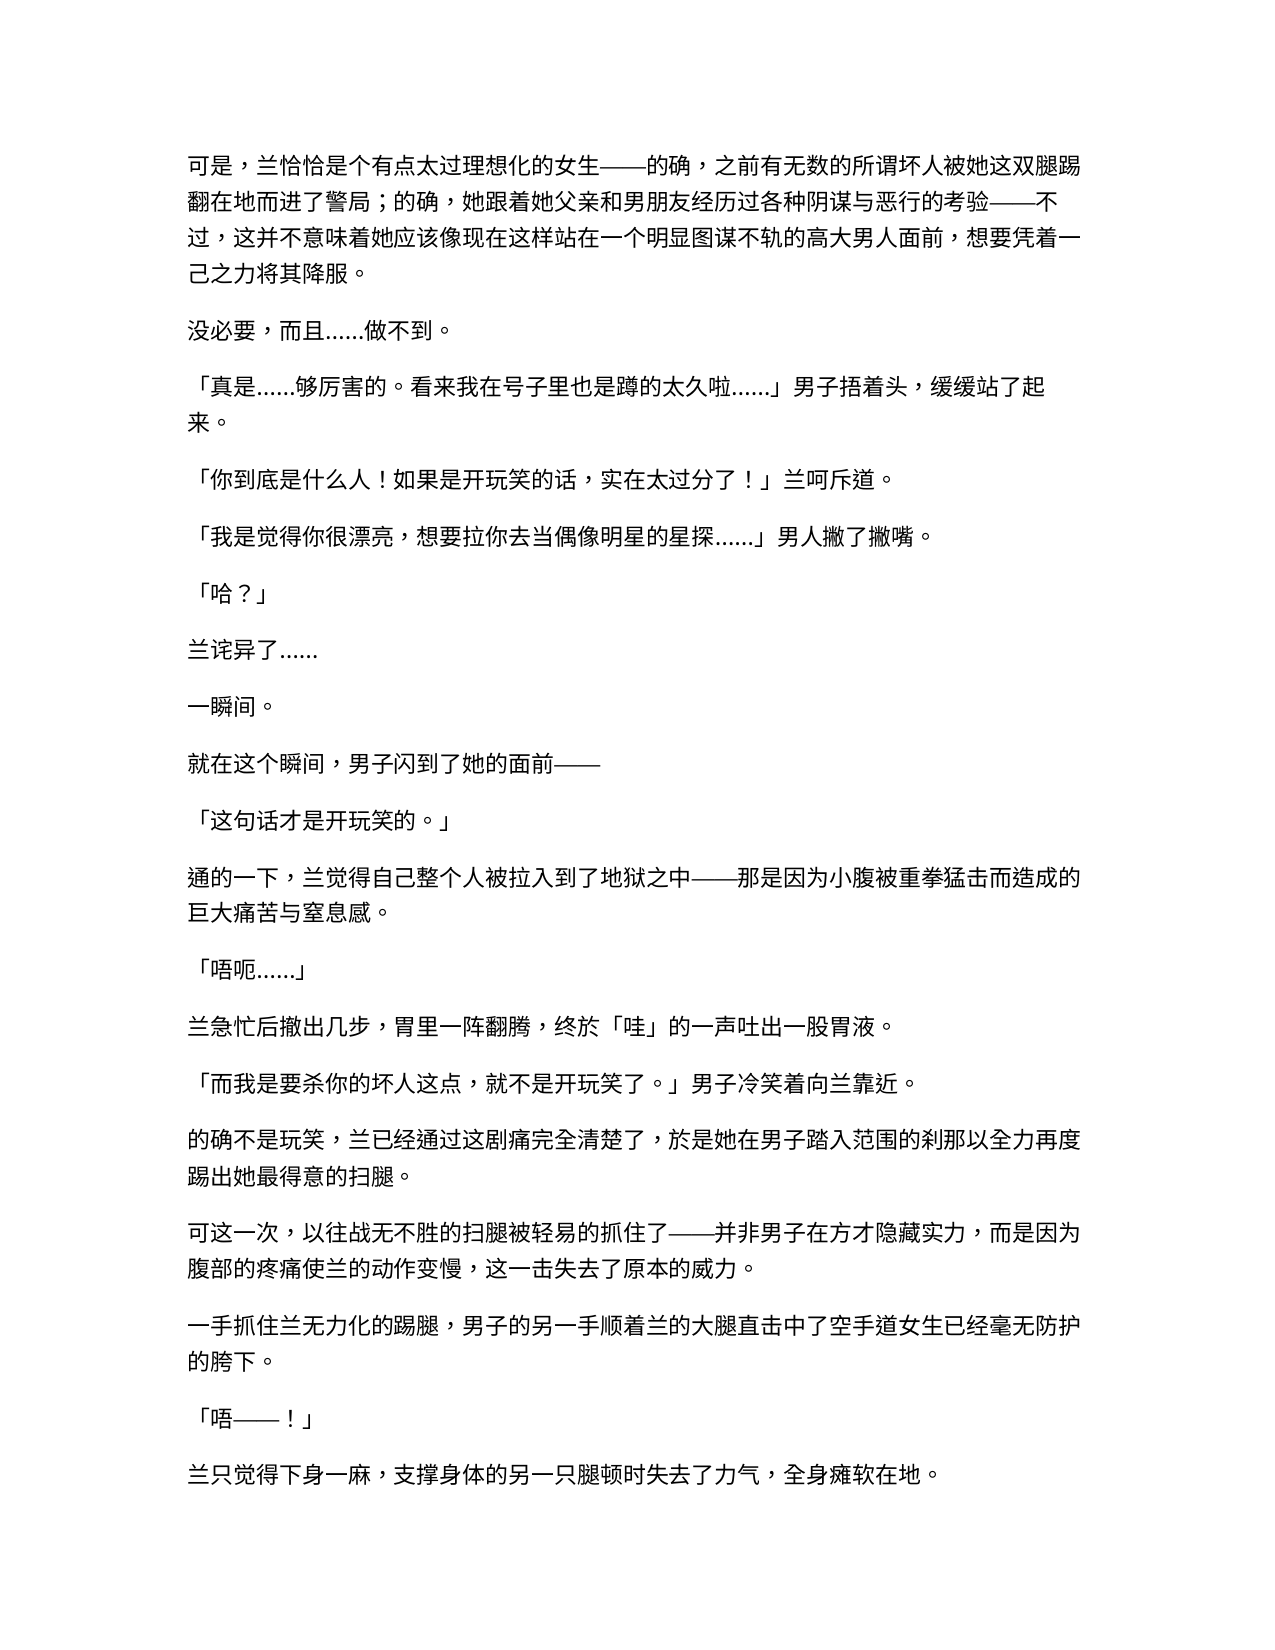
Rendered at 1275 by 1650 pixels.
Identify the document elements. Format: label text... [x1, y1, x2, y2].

text 「唔——！」 [187, 1403, 1087, 1434]
text 「而我是要杀你的坏人这点，就不是开玩笑了。」男子冷笑着向兰靠近。 [187, 1068, 1087, 1099]
text 「你到底是什么人！如果是开玩笑的话，实在太过分了！」兰呵斥道。 [187, 464, 1087, 495]
text 通的一下，兰觉得自己整个人被拉入到了地狱之中——那是因为小腹被重拳猛击而造成的巨大痛苦与窒息感。 [187, 861, 1087, 929]
text 「我是觉得你很漂亮，想要拉你去当偶像明星的星探……」男人撇了撇嘴。 [187, 521, 1087, 552]
text 「唔呃……」 [187, 954, 1087, 985]
text 就在这个瞬间，男子闪到了她的面前—— [187, 748, 1087, 779]
text 一瞬间。 [187, 691, 1087, 722]
text 兰诧异了…… [187, 634, 1087, 666]
text 的确不是玩笑，兰已经通过这剧痛完全清楚了，於是她在男子踏入范围的刹那以全力再度踢出她最得意的扫腿。 [187, 1124, 1087, 1192]
text 可是，兰恰恰是个有点太过理想化的女生——的确，之前有无数的所谓坏人被她这双腿踢翻在地而进了警局；的确，她跟着她父亲和男朋友经历过各种阴谋与恶行的考验——不过，这并不意味着她应该像现在这样站在一个明显图谋不轨的高大男人面前，想要凭着一己之力将其降服。 [187, 150, 1087, 289]
text 没必要，而且……做不到。 [187, 314, 1087, 346]
text 一手抓住兰无力化的踢腿，男子的另一手顺着兰的大腿直击中了空手道女生已经毫无防护的胯下。 [187, 1310, 1087, 1377]
text 「这句话才是开玩笑的。」 [187, 805, 1087, 836]
text 「哈？」 [187, 578, 1087, 609]
text 兰急忙后撤出几步，胃里一阵翻腾，终於「哇」的一声吐出一股胃液。 [187, 1011, 1087, 1042]
text 兰只觉得下身一麻，支撑身体的另一只腿顿时失去了力气，全身瘫软在地。 [187, 1459, 1087, 1491]
text 可这一次，以往战无不胜的扫腿被轻易的抓住了——并非男子在方才隐藏实力，而是因为腹部的疼痛使兰的动作变慢，这一击失去了原本的威力。 [187, 1217, 1087, 1284]
text 「真是……够厉害的。看来我在号子里也是蹲的太久啦……」男子捂着头，缓缓站了起来。 [187, 371, 1087, 438]
